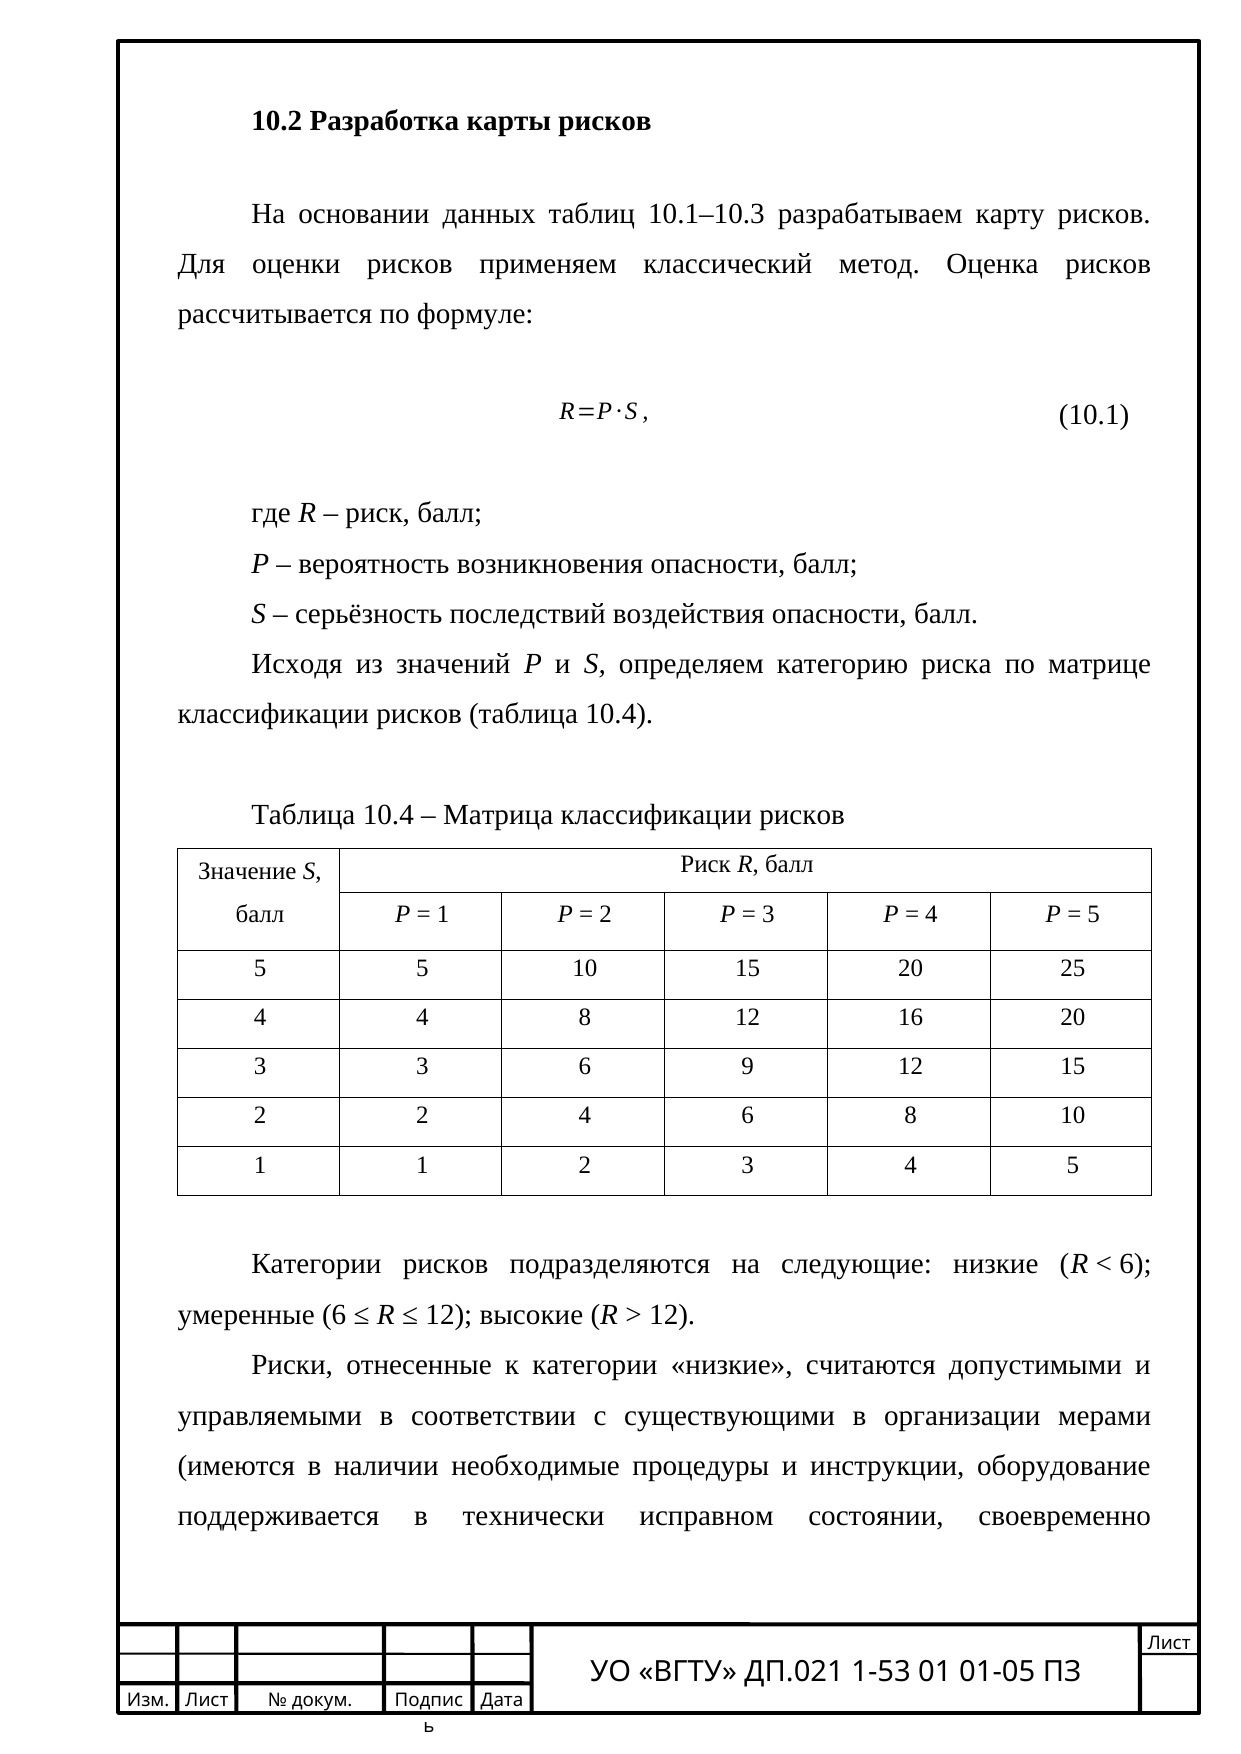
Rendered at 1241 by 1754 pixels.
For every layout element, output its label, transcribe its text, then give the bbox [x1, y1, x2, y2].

table_cell 16 [828, 1000, 990, 1048]
table_cell 4 [178, 1000, 339, 1048]
table_cell 3 [340, 1049, 501, 1097]
table_cell P = 4 [828, 893, 990, 949]
table_cell 15 [991, 1049, 1151, 1097]
text S – серьёзность последствий воздействия опасности, балл. [177, 596, 1152, 629]
table_cell 1 [178, 1147, 339, 1195]
table_cell 2 [178, 1098, 339, 1146]
table_cell 3 [665, 1147, 827, 1195]
table_cell 10 [991, 1098, 1151, 1146]
table_cell 20 [991, 1000, 1151, 1048]
text где R – риск, балл; [177, 495, 1152, 529]
table_cell 25 [991, 951, 1151, 999]
table_cell 8 [502, 1000, 664, 1048]
table_cell 12 [665, 1000, 827, 1048]
table_cell 5 [178, 951, 339, 999]
table_header (10.1) [1040, 397, 1140, 445]
table_cell 4 [828, 1147, 990, 1195]
text P – вероятность возникновения опасности, балл; [177, 546, 1152, 579]
table_cell P = 2 [502, 893, 664, 949]
table_cell 3 [178, 1049, 339, 1097]
table_cell 2 [502, 1147, 664, 1195]
text На основании данных таблиц 10.1–10.3 разрабатываем карту рисков. Для оценки рисков применяем классический метод. Оценка рисков рассчитывается по формуле: [177, 196, 1152, 330]
table_cell 15 [665, 951, 827, 999]
table_header Значение S, балл [178, 849, 339, 949]
table_cell 12 [828, 1049, 990, 1097]
table_header Риск R, балл [340, 849, 1151, 892]
table_cell P = 5 [991, 893, 1151, 949]
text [177, 1347, 1152, 1532]
table_cell 5 [340, 951, 501, 999]
table_cell 6 [665, 1098, 827, 1146]
table_cell 8 [828, 1098, 990, 1146]
table_cell 10 [502, 951, 664, 999]
table_cell 4 [502, 1098, 664, 1146]
table_cell 4 [340, 1000, 501, 1048]
table_cell P = 3 [665, 893, 827, 949]
table_cell 20 [828, 951, 990, 999]
text Категории рисков подразделяются на следующие: низкие (R < 6); умеренные (6 ≤ R ≤ 12); высокие (R > 12). [177, 1247, 1152, 1331]
table_cell 2 [340, 1098, 501, 1146]
table_cell 5 [991, 1147, 1151, 1195]
table_header [166, 397, 1040, 445]
table_cell 6 [502, 1049, 664, 1097]
text Исходя из значений P и S, определяем категорию риска по матрице классификации рисков (таблица 10.4). [177, 646, 1152, 730]
table_cell P = 1 [340, 893, 501, 949]
subtitle 10.2 Разработка карты рисков [177, 103, 1152, 136]
text Таблица 10.4 – Матрица классификации рисков [177, 797, 1152, 831]
table_cell 1 [340, 1147, 501, 1195]
table_cell 9 [665, 1049, 827, 1097]
